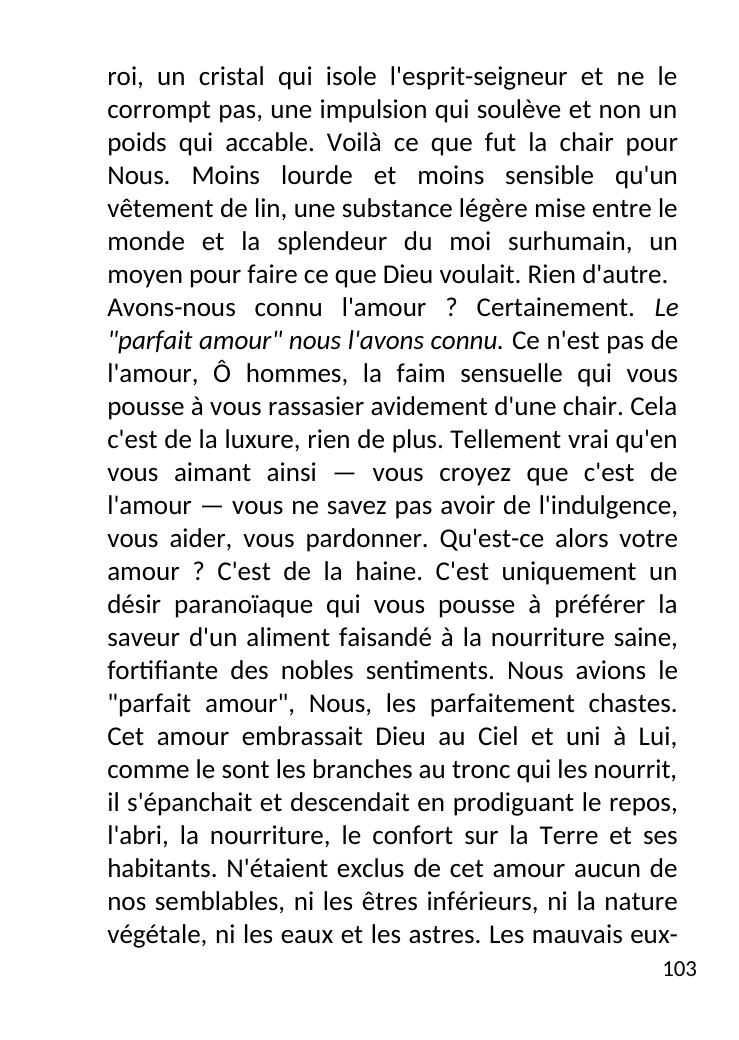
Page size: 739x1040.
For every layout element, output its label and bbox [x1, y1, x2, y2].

text [107, 290, 678, 951]
text [107, 59, 678, 290]
